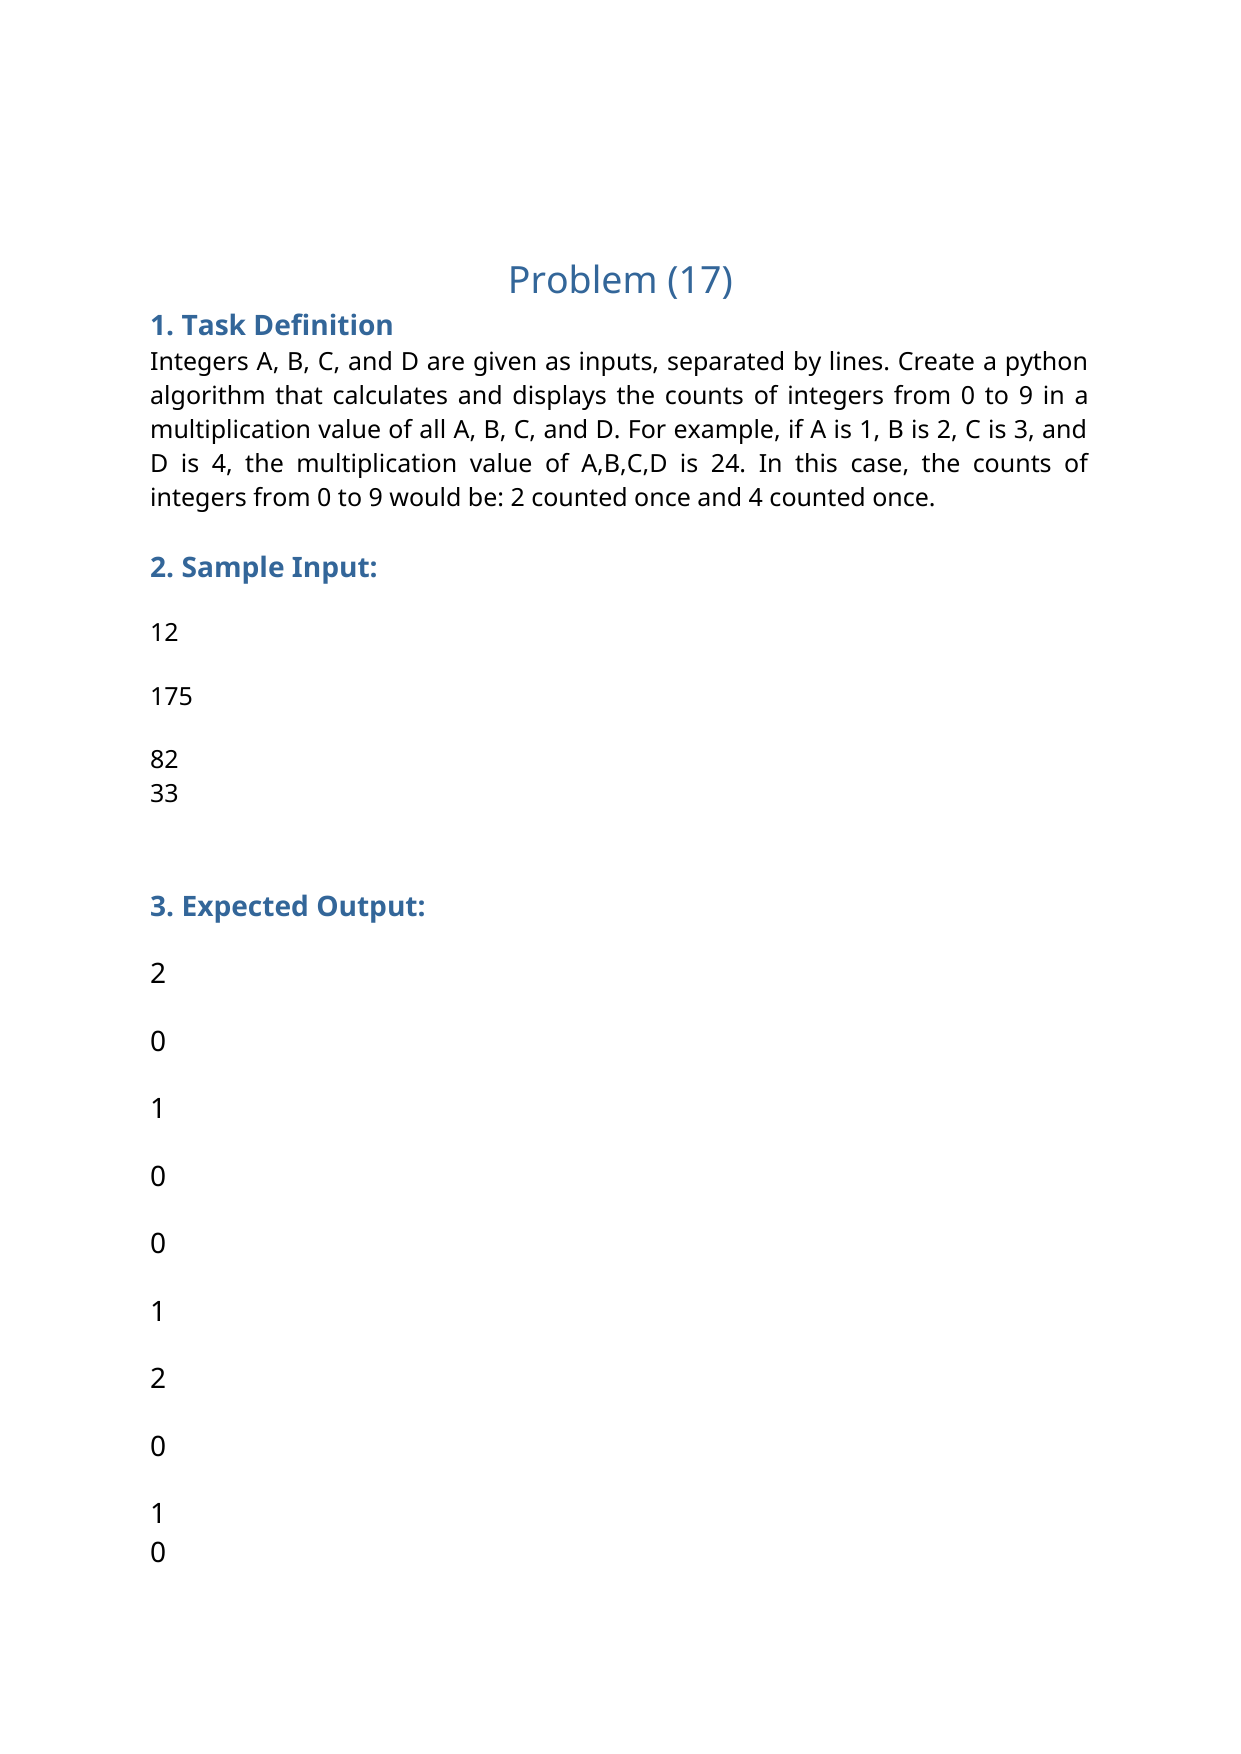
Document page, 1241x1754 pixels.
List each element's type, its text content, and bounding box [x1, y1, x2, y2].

text 0 [150, 1426, 1090, 1465]
text 1. Task Definition [150, 305, 1090, 343]
text 1 [150, 1291, 1090, 1330]
text 0 [150, 1156, 1090, 1195]
text 1 [150, 1494, 1090, 1532]
text 2 [150, 954, 1090, 992]
text Integers A, B, C, and D are given as inputs, separated by lines. Create a python algorithm that calculates and displays the counts of integers from 0 to 9 in a multiplication value of all A, B, C, and D. For example, if A is 1, B is 2, C is 3, and D is 4, the multiplication value of A,B,C,D is 24. In this case, the counts of integers from 0 to 9 would be: 2 counted once and 4 counted once. [150, 343, 1090, 513]
text 12 [150, 615, 1090, 649]
text 2. Sample Input: [150, 548, 1090, 586]
text 175 [150, 678, 1090, 712]
text 0 [150, 1532, 1090, 1571]
text 1 [150, 1089, 1090, 1127]
text 82 [150, 742, 1090, 776]
text 0 [150, 1021, 1090, 1060]
text 33 [150, 776, 1090, 810]
text Problem (17) [150, 254, 1090, 305]
text 3. Expected Output: [150, 886, 1090, 925]
text 2 [150, 1359, 1090, 1397]
text 0 [150, 1224, 1090, 1262]
